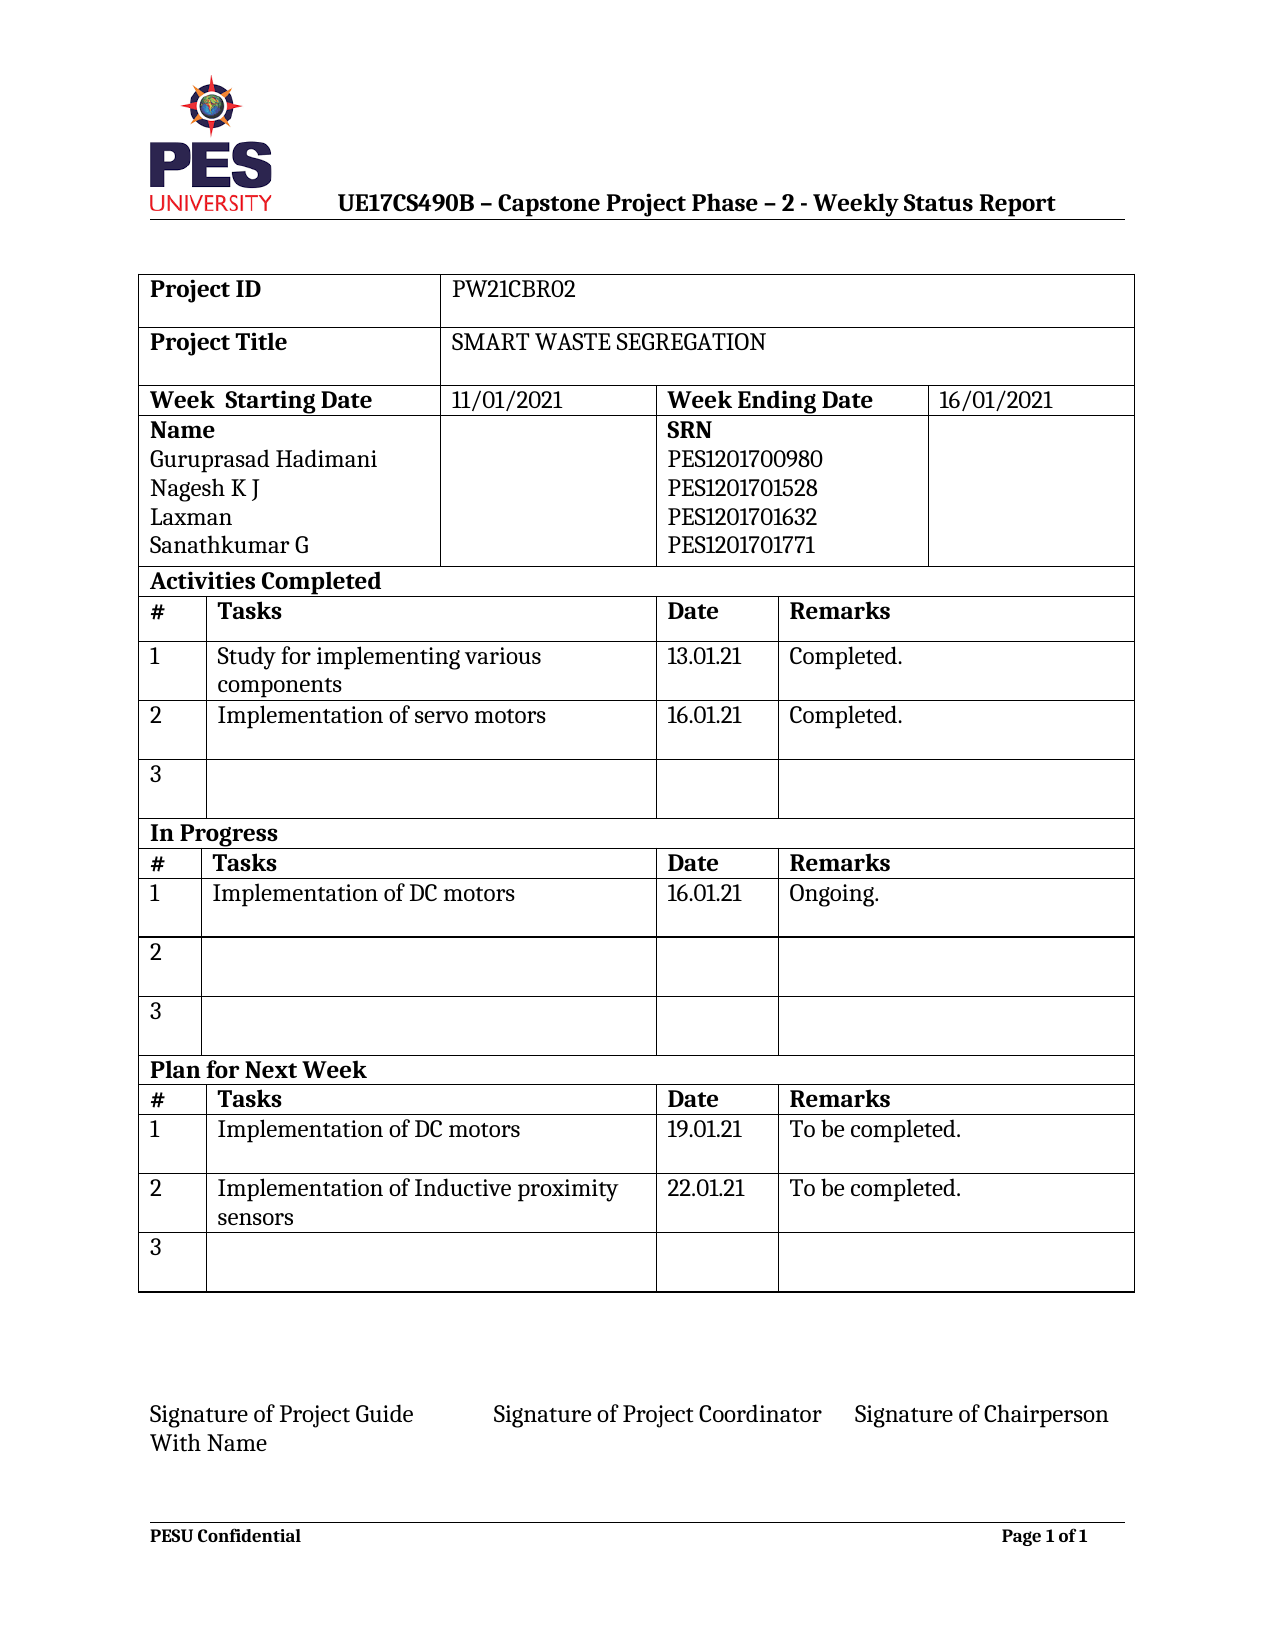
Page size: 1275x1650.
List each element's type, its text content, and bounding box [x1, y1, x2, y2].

table_cell 22.01.21 [657, 1174, 778, 1232]
table_cell 3 [139, 760, 206, 818]
picture [150, 75, 272, 211]
table_cell 3 [139, 1233, 206, 1291]
table_cell Tasks [207, 597, 656, 641]
table_cell Date [657, 849, 778, 877]
table_cell [207, 1233, 656, 1291]
table_cell Tasks [202, 849, 656, 877]
table_cell Project Title [139, 328, 440, 385]
table_cell Study for implementing various components [207, 642, 656, 700]
table_cell Activities Completed [139, 567, 1134, 596]
table_cell Tasks [207, 1085, 656, 1114]
table_cell SMART WASTE SEGREGATION [441, 328, 1134, 385]
table_cell [657, 760, 778, 818]
table_cell 1 [139, 642, 206, 700]
table_cell 1 [139, 879, 201, 936]
table_cell 19.01.21 [657, 1115, 778, 1173]
table_cell [202, 997, 656, 1054]
table_cell 2 [139, 701, 206, 759]
table_header Project ID [139, 275, 440, 327]
table_cell [441, 416, 656, 566]
table_cell 16/01/2021 [929, 386, 1134, 415]
table_cell Remarks [779, 597, 1134, 641]
table_cell # [139, 597, 206, 641]
table_cell Date [657, 597, 778, 641]
table_cell 3 [139, 997, 201, 1054]
table_cell Ongoing. [779, 879, 1134, 936]
table_cell [779, 997, 1134, 1054]
table_header Signature of Project Coordinator [471, 1400, 844, 1458]
table_cell [657, 997, 778, 1054]
table_cell 16.01.21 [657, 879, 778, 936]
table_cell [657, 1233, 778, 1291]
table_cell Name Guruprasad Hadimani Nagesh K J Laxman Sanathkumar G [139, 416, 440, 566]
table_cell 2 [139, 1174, 206, 1232]
table_header PW21CBR02 [441, 275, 1134, 327]
table_cell Implementation of Inductive proximity sensors [207, 1174, 656, 1232]
table_cell [779, 1233, 1134, 1291]
table_cell [929, 416, 1134, 566]
table_cell To be completed. [779, 1115, 1134, 1173]
table_cell Remarks [779, 1085, 1134, 1114]
table_cell [207, 760, 656, 818]
table_cell 11/01/2021 [441, 386, 656, 415]
table_cell 16.01.21 [657, 701, 778, 759]
table_cell SRN PES1201700980 PES1201701528 PES1201701632 PES1201701771 [657, 416, 928, 566]
table_cell # [139, 849, 201, 877]
table_cell [202, 938, 656, 996]
table_cell Completed. [779, 701, 1134, 759]
table_cell Date [657, 1085, 778, 1114]
table_cell 13.01.21 [657, 642, 778, 700]
table_cell To be completed. [779, 1174, 1134, 1232]
table_cell 2 [139, 938, 201, 996]
table_cell [657, 938, 778, 996]
table_cell 1 [139, 1115, 206, 1173]
table_cell [779, 760, 1134, 818]
table_cell # [139, 1085, 206, 1114]
table_cell Plan for Next Week [139, 1056, 1134, 1084]
table_cell Week Ending Date [657, 386, 928, 415]
table_cell Implementation of servo motors [207, 701, 656, 759]
table_cell Implementation of DC motors [207, 1115, 656, 1173]
table_header Signature of Project Guide With Name [139, 1400, 471, 1458]
table_cell Remarks [779, 849, 1134, 877]
table_cell Week Starting Date [139, 386, 440, 415]
table_cell In Progress [139, 819, 1134, 848]
table_cell Completed. [779, 642, 1134, 700]
table_header Signature of Chairperson [844, 1400, 1136, 1458]
table_cell Implementation of DC motors [202, 879, 656, 936]
table_cell [779, 938, 1134, 996]
